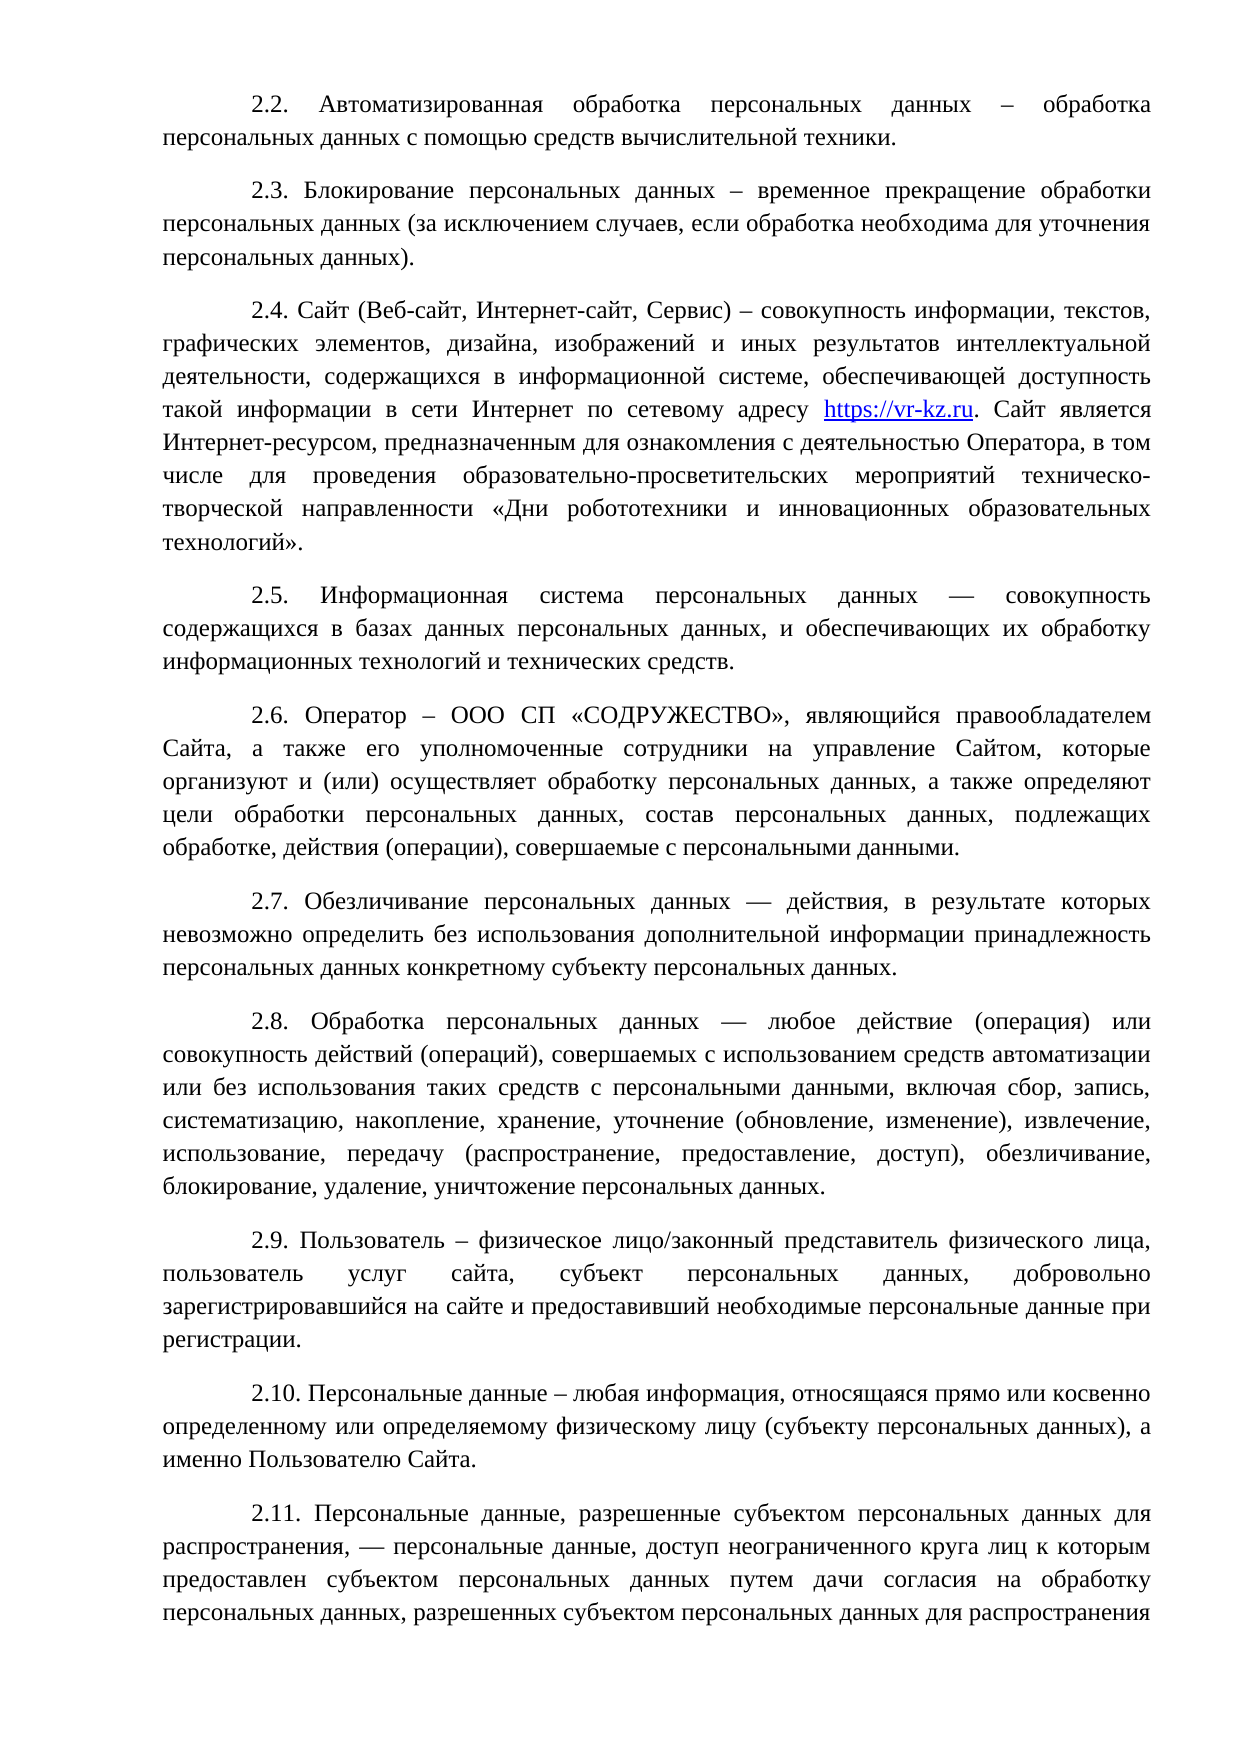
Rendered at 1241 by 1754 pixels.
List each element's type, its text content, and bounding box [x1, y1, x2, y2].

text 2.7. Обезличивание персональных данных — действия, в результате которых невозможно определить без использования дополнительной информации принадлежность персональных данных конкретному субъекту персональных данных. [162, 886, 1152, 981]
text 2.9. Пользователь – физическое лицо/законный представитель физического лица, пользователь услуг сайта, субъект персональных данных, добровольно зарегистрировавшийся на сайте и предоставивший необходимые персональные данные при регистрации. [162, 1225, 1152, 1353]
text 2.4. Сайт (Веб-сайт, Интернет-сайт, Сервис) – совокупность информации, текстов, графических элементов, дизайна, изображений и иных результатов интеллектуальной деятельности, содержащихся в информационной системе, обеспечивающей доступность такой информации в сети Интернет по сетевому адресу https://vr-kz.ru. Сайт является Интернет-ресурсом, предназначенным для ознакомления с деятельностью Оператора, в том числе для проведения образовательно-просветительских мероприятий техническо-творческой направленности «Дни робототехники и инновационных образовательных технологий». [162, 295, 1152, 555]
text 2.3. Блокирование персональных данных – временное прекращение обработки персональных данных (за исключением случаев, если обработка необходима для уточнения персональных данных). [162, 176, 1152, 270]
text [162, 1498, 1152, 1626]
text 2.5. Информационная система персональных данных — совокупность содержащихся в базах данных персональных данных, и обеспечивающих их обработку информационных технологий и технических средств. [162, 580, 1152, 675]
text 2.6. Оператор – ООО СП «СОДРУЖЕСТВО», являющийся правообладателем Сайта, а также его уполномоченные сотрудники на управление Сайтом, которые организуют и (или) осуществляет обработку персональных данных, а также определяют цели обработки персональных данных, состав персональных данных, подлежащих обработке, действия (операции), совершаемые с персональными данными. [162, 700, 1152, 861]
text 2.8. Обработка персональных данных — любое действие (операция) или совокупность действий (операций), совершаемых с использованием средств автоматизации или без использования таких средств с персональными данными, включая сбор, запись, систематизацию, накопление, хранение, уточнение (обновление, изменение), извлечение, использование, передачу (распространение, предоставление, доступ), обезличивание, блокирование, удаление, уничтожение персональных данных. [162, 1006, 1152, 1200]
text 2.2. Автоматизированная обработка персональных данных – обработка персональных данных с помощью средств вычислительной техники. [162, 89, 1152, 150]
text 2.10. Персональные данные – любая информация, относящаяся прямо или косвенно определенному или определяемому физическому лицу (субъекту персональных данных), а именно Пользователю Сайта. [162, 1378, 1152, 1473]
